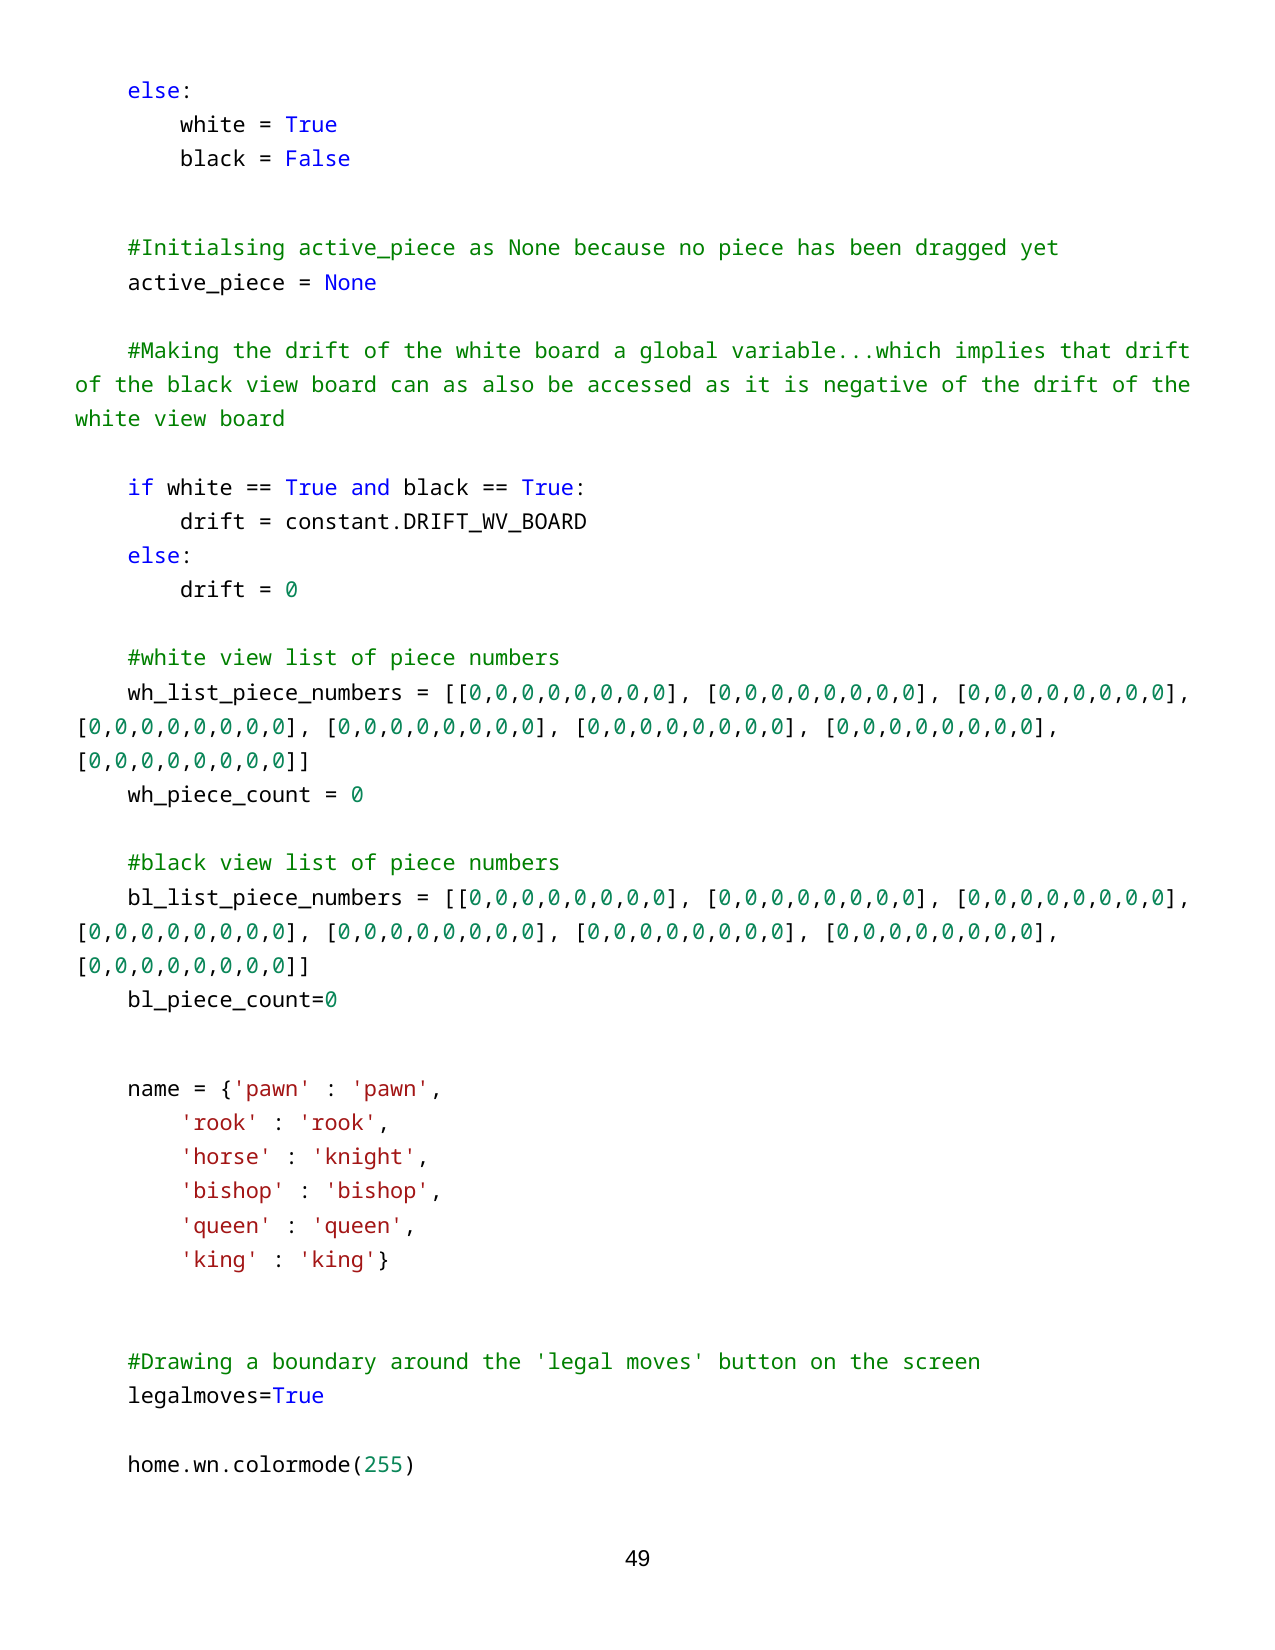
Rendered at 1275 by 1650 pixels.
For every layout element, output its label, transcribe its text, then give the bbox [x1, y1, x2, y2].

text white = True [75, 109, 1200, 139]
text 'king' : 'king'} [75, 1244, 1200, 1273]
text 'horse' : 'knight', [75, 1141, 1200, 1171]
text wh_piece_count = 0 [75, 779, 1200, 809]
text black = False [75, 143, 1200, 173]
text #black view list of piece numbers [75, 847, 1200, 877]
text #Initialsing active_piece as None because no piece has been dragged yet [75, 232, 1200, 262]
text name = {'pawn' : 'pawn', [75, 1073, 1200, 1103]
text 'rook' : 'rook', [75, 1107, 1200, 1137]
text wh_list_piece_numbers = [[0,0,0,0,0,0,0,0], [0,0,0,0,0,0,0,0], [0,0,0,0,0,0,0,0], [0,0,0,0,0,0,0,0], [0,0,0,0,0,0,0,0], [0,0,0,0,0,0,0,0], [0,0,0,0,0,0,0,0], [0,0,0,0,0,0,0,0]] [75, 676, 1200, 774]
text 'queen' : 'queen', [75, 1209, 1200, 1239]
text drift = 0 [75, 574, 1200, 604]
text #Making the drift of the white board a global variable...which implies that drift of the black view board can as also be accessed as it is negative of the drift of the white view board [75, 335, 1200, 433]
text #Drawing a boundary around the 'legal moves' button on the screen [75, 1346, 1200, 1376]
text bl_list_piece_numbers = [[0,0,0,0,0,0,0,0], [0,0,0,0,0,0,0,0], [0,0,0,0,0,0,0,0], [0,0,0,0,0,0,0,0], [0,0,0,0,0,0,0,0], [0,0,0,0,0,0,0,0], [0,0,0,0,0,0,0,0], [0,0,0,0,0,0,0,0]] [75, 881, 1200, 979]
text bl_piece_count=0 [75, 984, 1200, 1014]
text legalmoves=True [75, 1380, 1200, 1410]
text 'bishop' : 'bishop', [75, 1175, 1200, 1205]
text drift = constant.DRIFT_WV_BOARD [75, 506, 1200, 535]
text if white == True and black == True: [75, 471, 1200, 501]
text active_piece = None [75, 266, 1200, 296]
text else: [75, 75, 1200, 105]
text #white view list of piece numbers [75, 642, 1200, 672]
text home.wn.colormode(255) [75, 1449, 1200, 1478]
text else: [75, 540, 1200, 569]
